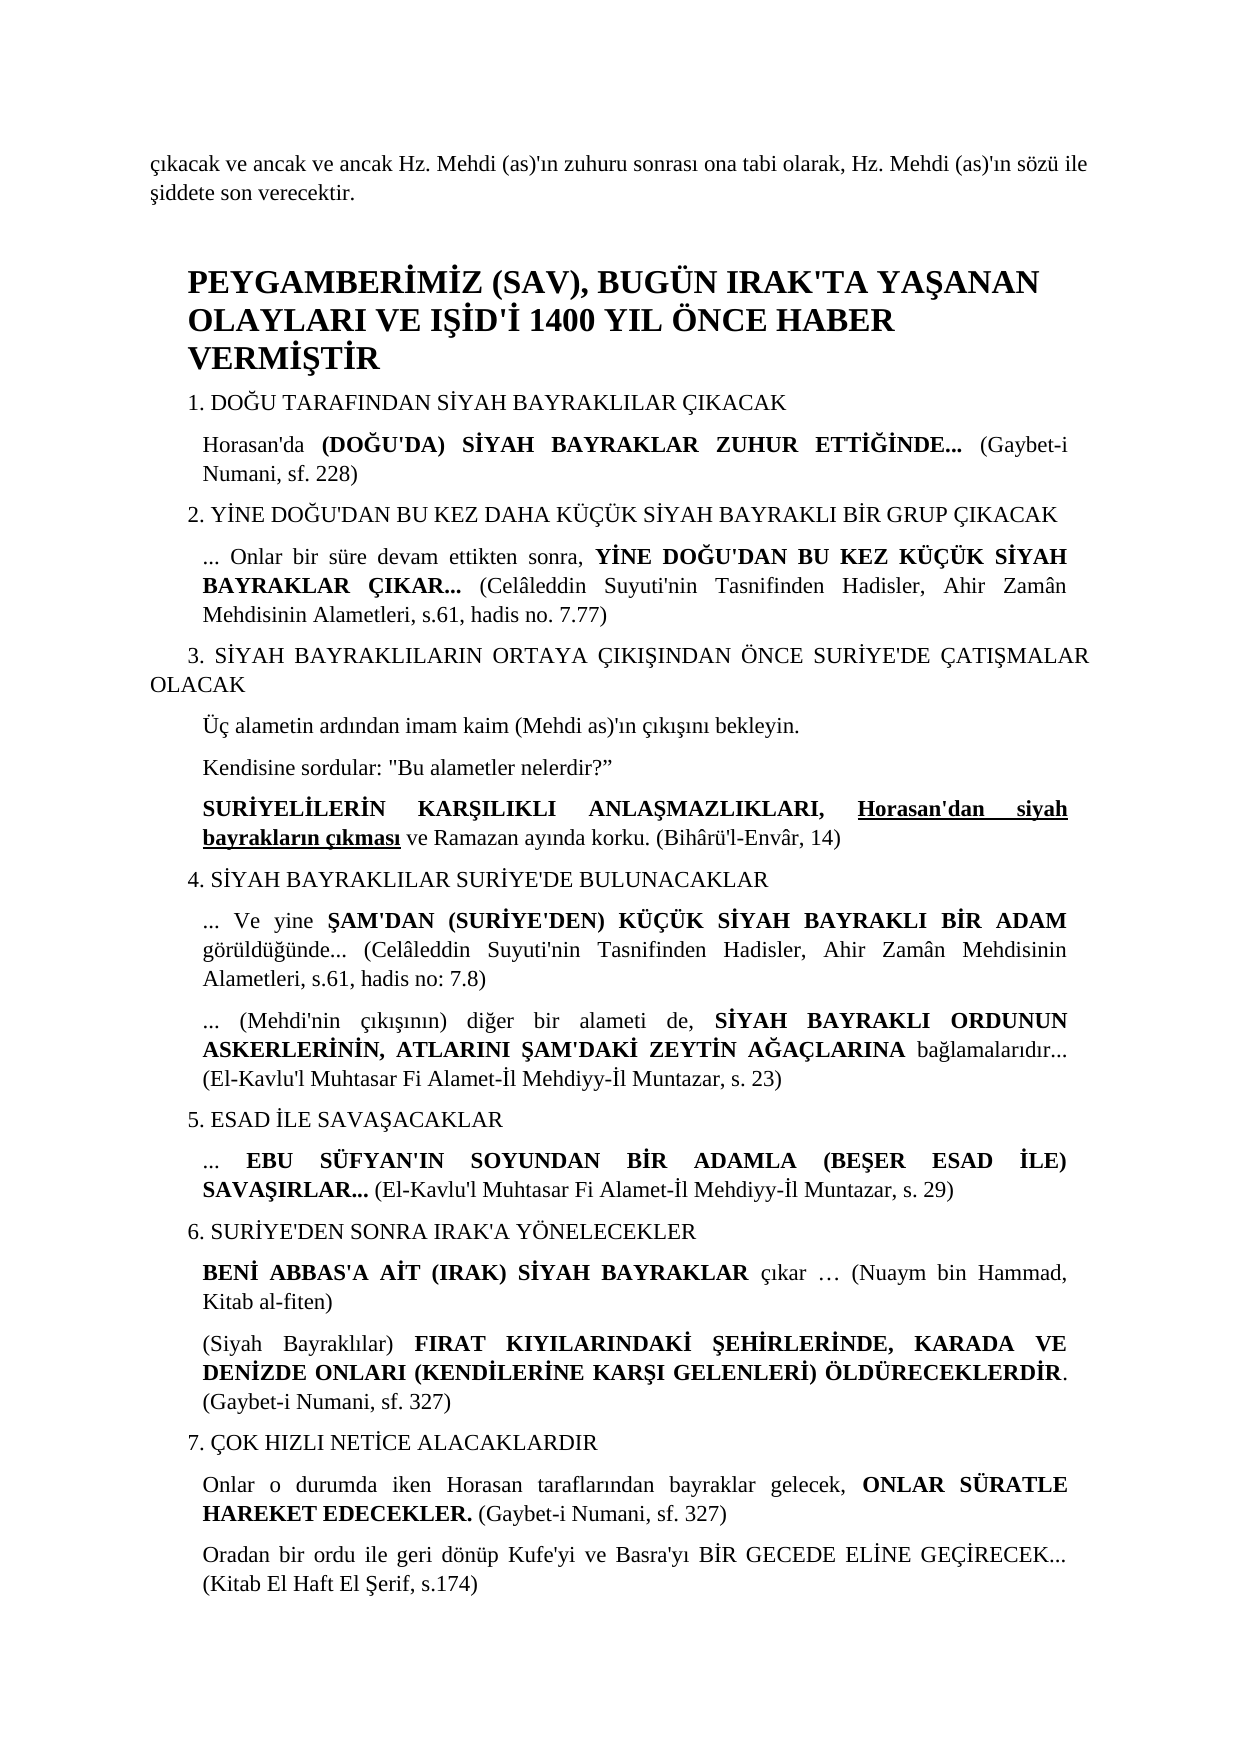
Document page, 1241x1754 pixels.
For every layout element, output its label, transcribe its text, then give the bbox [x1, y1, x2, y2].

text SURİYELİLERİN KARŞILIKLI ANLAŞMAZLIKLARI, Horasan'dan siyah bayrakların çıkması ve Ramazan ayında korku. (Bihârü'l-Envâr, 14) [202, 795, 1068, 851]
text 7. ÇOK HIZLI NETİCE ALACAKLARDIR [150, 1429, 1090, 1456]
text (Siyah Bayraklılar) FIRAT KIYILARINDAKİ ŞEHİRLERİNDE, KARADA VE DENİZDE ONLARI (KENDİLERİNE KARŞI GELENLERİ) ÖLDÜRECEKLERDİR. (Gaybet-i Numani, sf. 327) [202, 1330, 1068, 1414]
text 1. DOĞU TARAFINDAN SİYAH BAYRAKLILAR ÇIKACAK [150, 389, 1090, 416]
text 3. SİYAH BAYRAKLILARIN ORTAYA ÇIKIŞINDAN ÖNCE SURİYE'DE ÇATIŞMALAR OLACAK [150, 642, 1090, 697]
text Horasan'da (DOĞU'DA) SİYAH BAYRAKLAR ZUHUR ETTİĞİNDE... (Gaybet-i Numani, sf. 228) [202, 431, 1068, 486]
text 4. SİYAH BAYRAKLILAR SURİYE'DE BULUNACAKLAR [150, 866, 1090, 892]
text PEYGAMBERİMİZ (SAV), BUGÜN IRAK'TA YAŞANAN OLAYLARI VE IŞİD'İ 1400 YIL ÖNCE HABER VERMİŞTİR [187, 262, 1090, 377]
text Oradan bir ordu ile geri dönüp Kufe'yi ve Basra'yı BİR GECEDE ELİNE GEÇİRECEK... (Kitab El Haft El Şerif, s.174) [202, 1541, 1068, 1596]
text 6. SURİYE'DEN SONRA IRAK'A YÖNELECEKLER [150, 1218, 1090, 1244]
text Onlar o durumda iken Horasan taraflarından bayraklar gelecek, ONLAR SÜRATLE HAREKET EDECEKLER. (Gaybet-i Numani, sf. 327) [202, 1471, 1068, 1526]
text ... (Mehdi'nin çıkışının) diğer bir alameti de, SİYAH BAYRAKLI ORDUNUN ASKERLERİNİN, ATLARINI ŞAM'DAKİ ZEYTİN AĞAÇLARINA bağlamalarıdır... (El-Kavlu'l Muhtasar Fi Alamet-İl Mehdiyy-İl Muntazar, s. 23) [202, 1007, 1068, 1091]
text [150, 150, 1090, 205]
text Üç alametin ardından imam kaim (Mehdi as)'ın çıkışını bekleyin. [202, 712, 1068, 739]
text ... Ve yine ŞAM'DAN (SURİYE'DEN) KÜÇÜK SİYAH BAYRAKLI BİR ADAM görüldüğünde... (Celâleddin Suyuti'nin Tasnifinden Hadisler, Ahir Zamân Mehdisinin Alametleri, s.61, hadis no: 7.8) [202, 907, 1068, 992]
text BENİ ABBAS'A AİT (IRAK) SİYAH BAYRAKLAR çıkar … (Nuaym bin Hammad, Kitab al-fiten) [202, 1259, 1068, 1315]
text 2. YİNE DOĞU'DAN BU KEZ DAHA KÜÇÜK SİYAH BAYRAKLI BİR GRUP ÇIKACAK [150, 501, 1090, 528]
text Kendisine sordular: "Bu alametler nelerdir?” [202, 754, 1068, 780]
text ... EBU SÜFYAN'IN SOYUNDAN BİR ADAMLA (BEŞER ESAD İLE) SAVAŞIRLAR... (El-Kavlu'l Muhtasar Fi Alamet-İl Mehdiyy-İl Muntazar, s. 29) [202, 1147, 1068, 1203]
text 5. ESAD İLE SAVAŞACAKLAR [150, 1106, 1090, 1132]
text ... Onlar bir süre devam ettikten sonra, YİNE DOĞU'DAN BU KEZ KÜÇÜK SİYAH BAYRAKLAR ÇIKAR... (Celâleddin Suyuti'nin Tasnifinden Hadisler, Ahir Zamân Mehdisinin Alametleri, s.61, hadis no. 7.77) [202, 543, 1068, 627]
